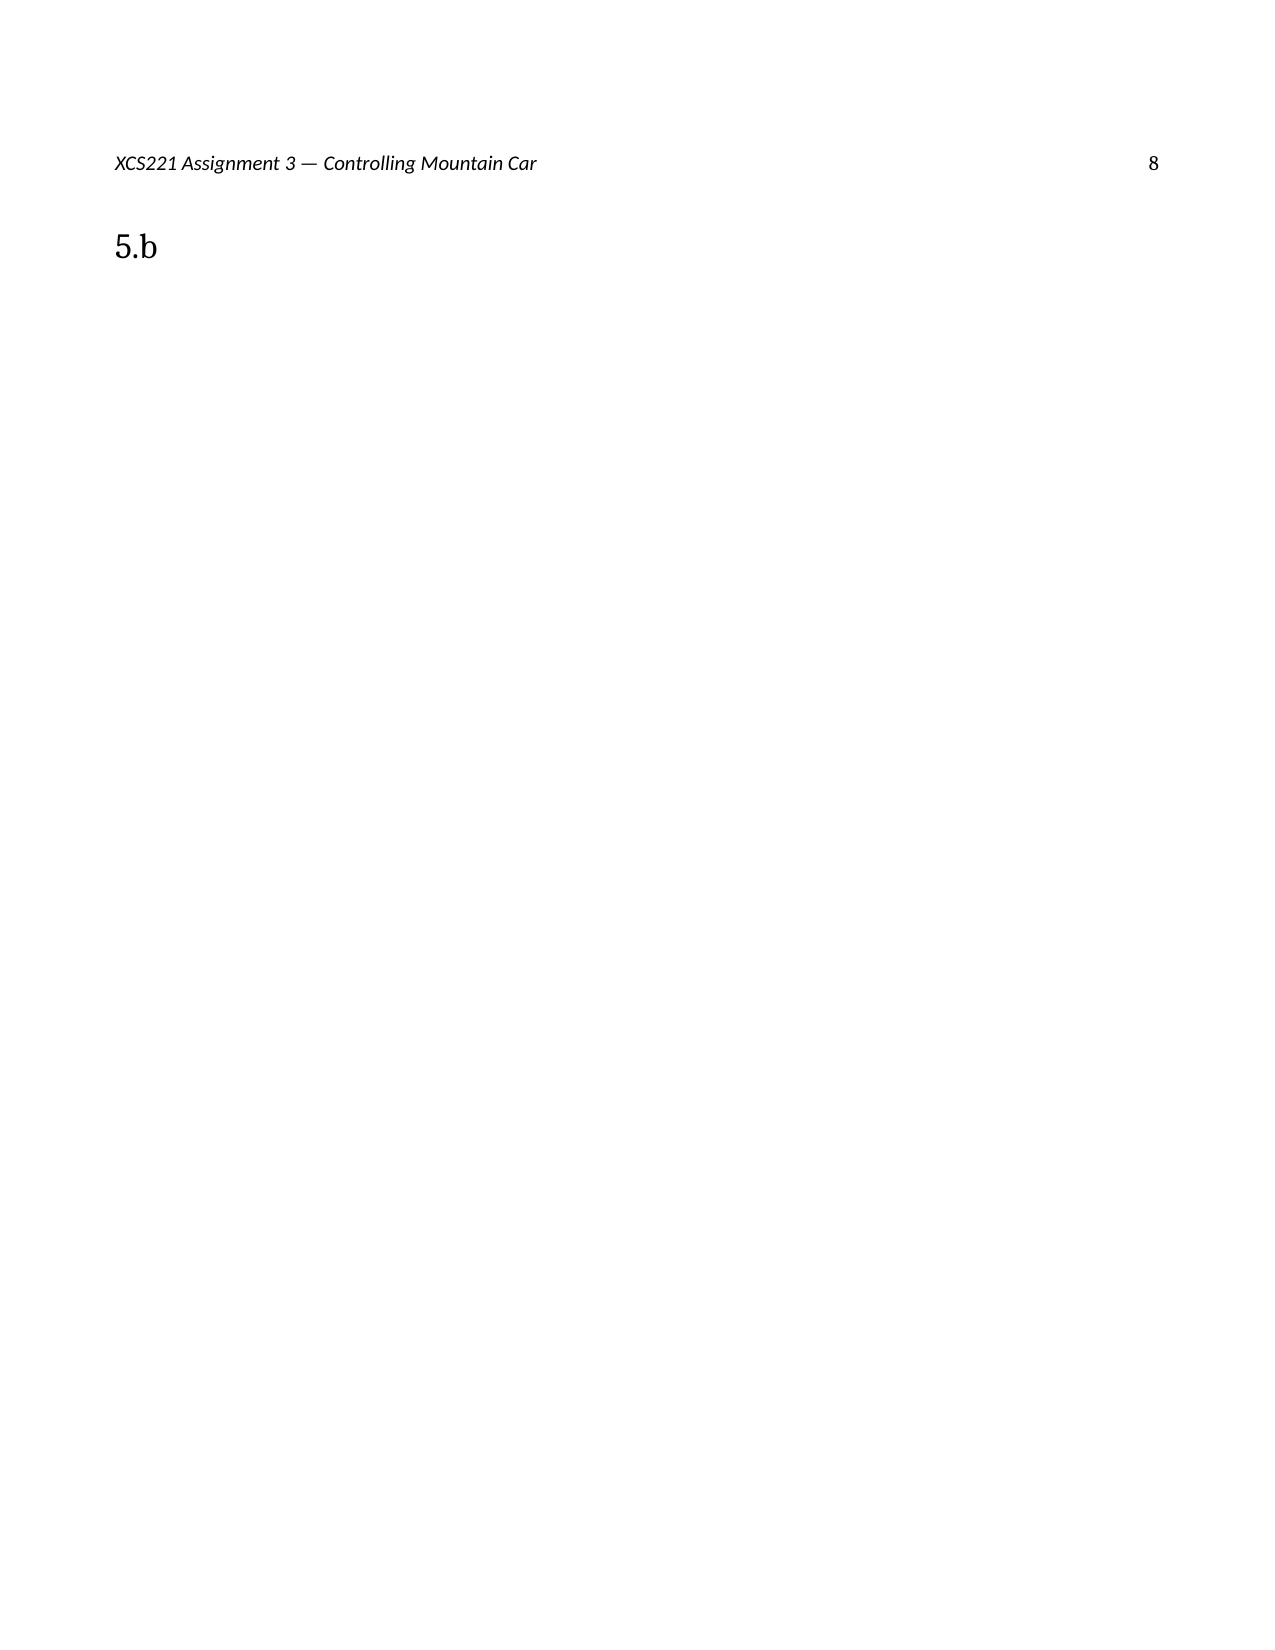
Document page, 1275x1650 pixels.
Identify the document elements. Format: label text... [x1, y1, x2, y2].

text XCS221 Assignment 3 — Controlling Mountain Car 8 [115, 150, 1160, 175]
text 5.b [115, 227, 1159, 267]
